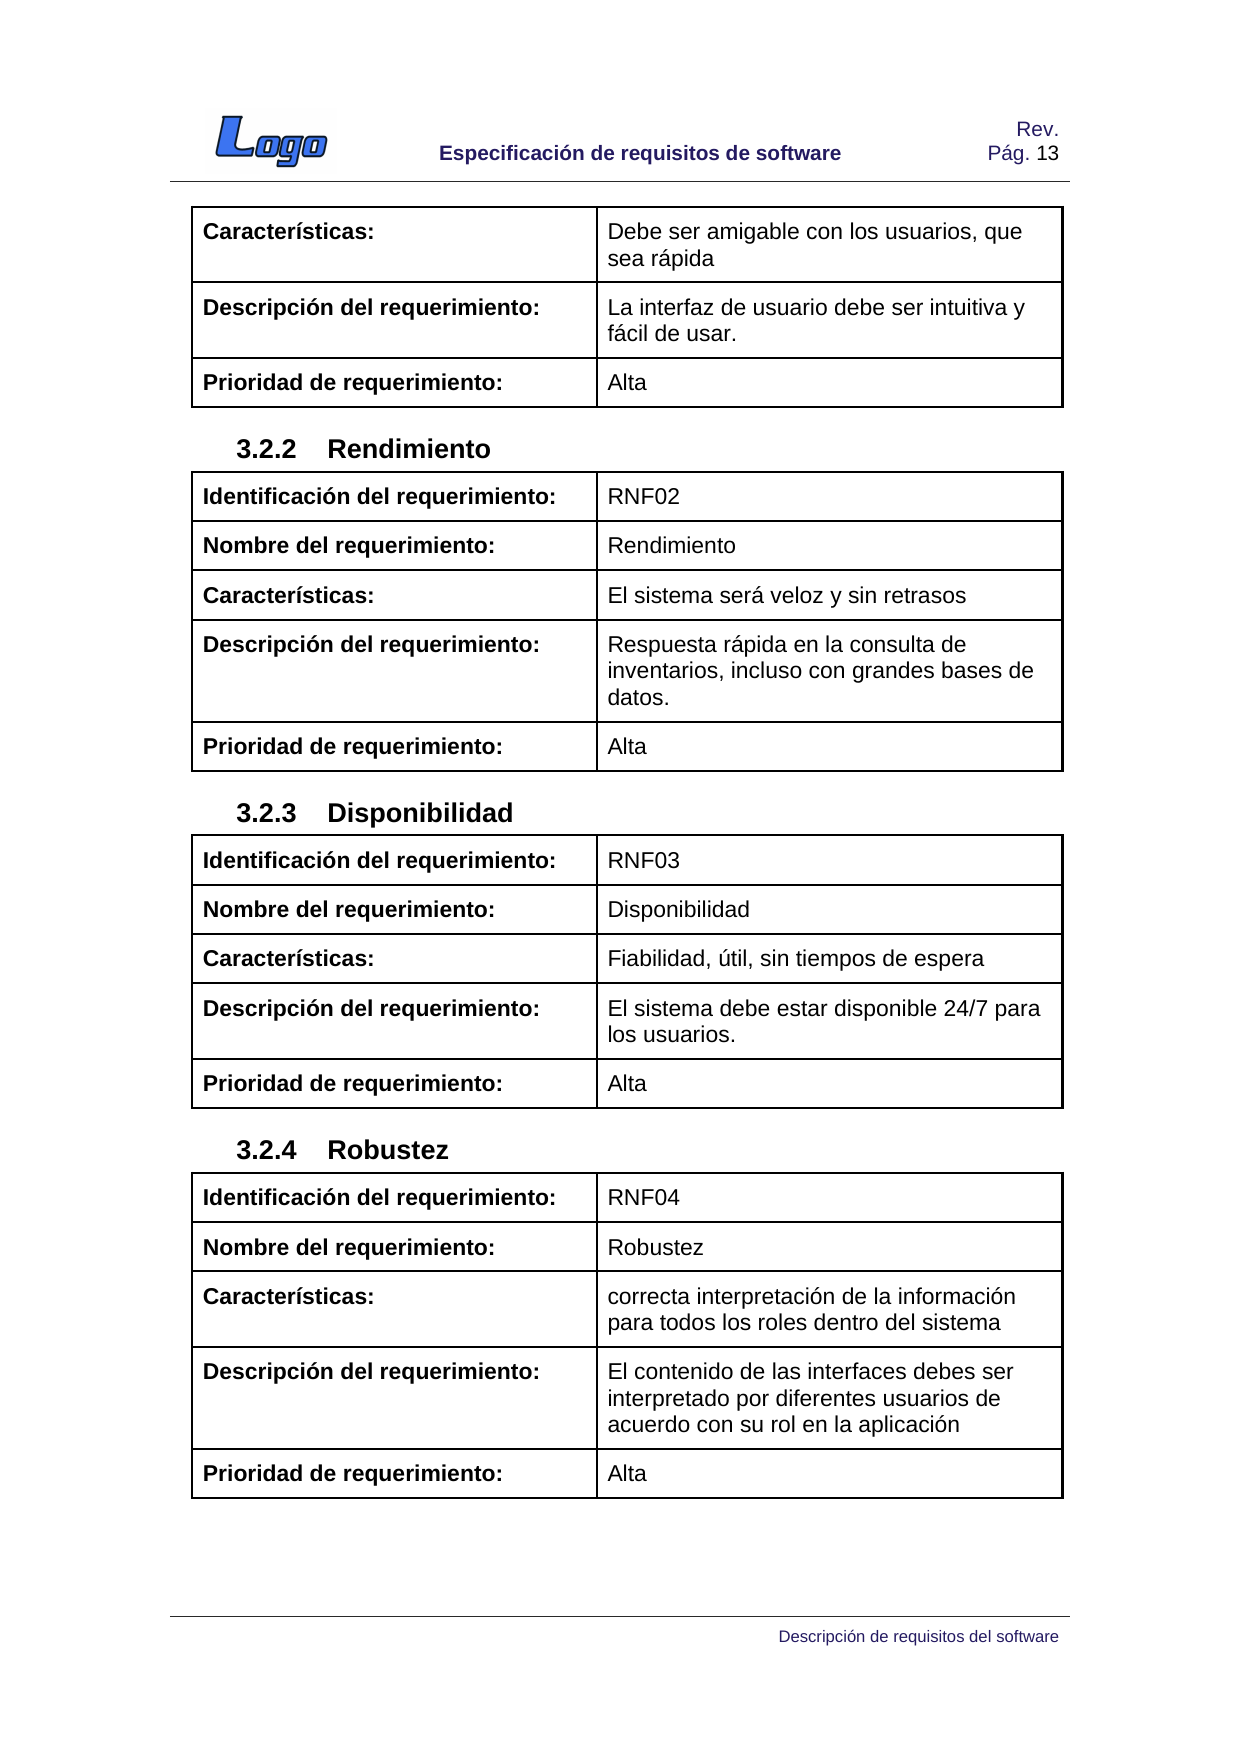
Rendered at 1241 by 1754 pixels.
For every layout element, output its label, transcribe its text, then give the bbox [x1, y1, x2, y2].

list Rendimiento [236, 433, 1063, 464]
list Disponibilidad [236, 797, 1063, 828]
list Robustez [236, 1134, 1063, 1165]
picture [205, 108, 337, 174]
